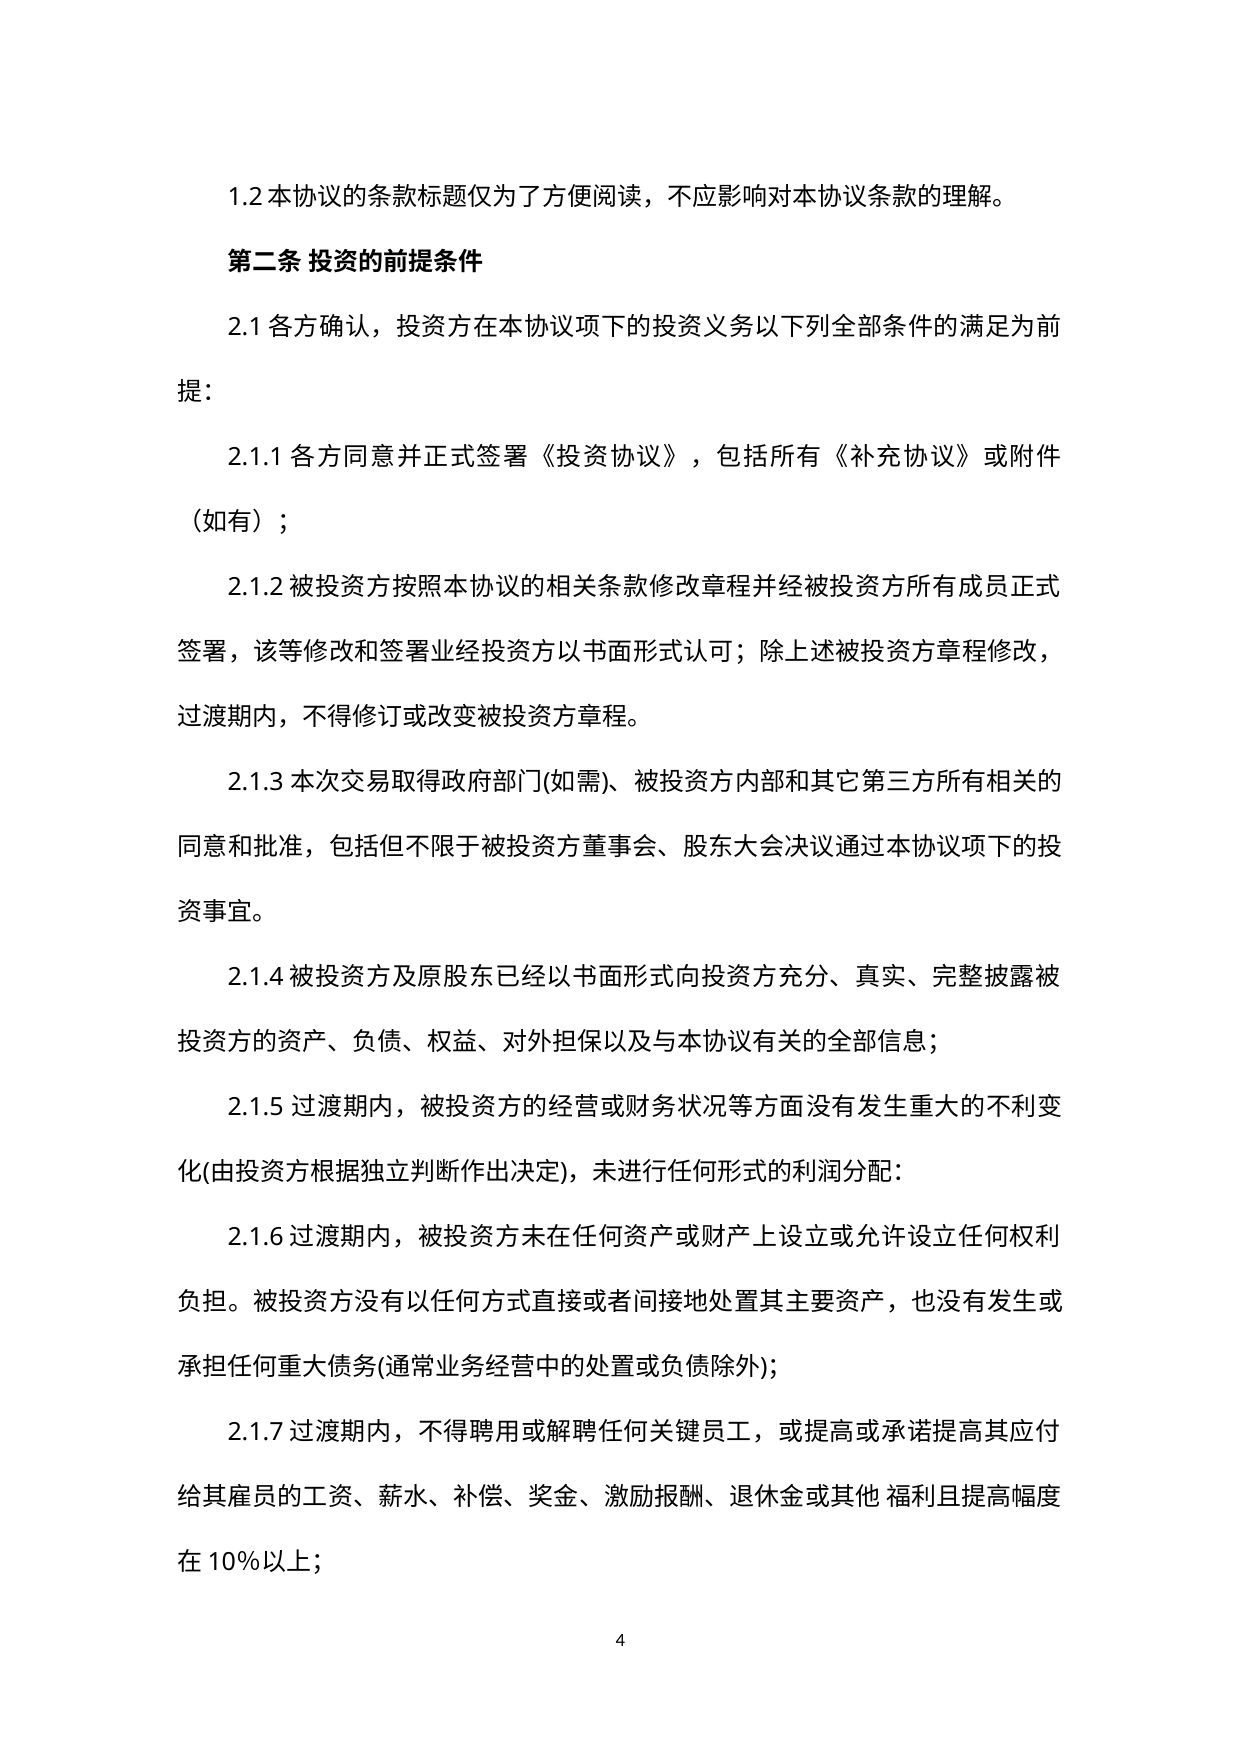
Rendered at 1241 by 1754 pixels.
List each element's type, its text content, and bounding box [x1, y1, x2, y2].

text 2.1.3 本次交易取得政府部门(如需)、被投资方内部和其它第三方所有相关的同意和批准，包括但不限于被投资方董事会、股东大会决议通过本协议项下的投资事宜。 [177, 747, 1063, 942]
text 2.1.6过渡期内，被投资方未在任何资产或财产上设立或允许设立任何权利负担。被投资方没有以任何方式直接或者间接地处置其主要资产，也没有发生或承担任何重大债务(通常业务经营中的处置或负债除外)； [177, 1202, 1063, 1397]
text 2.1.5 过渡期内，被投资方的经营或财务状况等方面没有发生重大的不利变化(由投资方根据独立判断作出决定)，未进行任何形式的利润分配： [177, 1072, 1063, 1202]
text 第二条 投资的前提条件 [177, 227, 1063, 292]
text 2.1.2被投资方按照本协议的相关条款修改章程并经被投资方所有成员正式签署，该等修改和签署业经投资方以书面形式认可；除上述被投资方章程修改，过渡期内，不得修订或改变被投资方章程。 [177, 552, 1063, 747]
text 2.1各方确认，投资方在本协议项下的投资义务以下列全部条件的满足为前提： [177, 292, 1063, 422]
text 2.1.4被投资方及原股东已经以书面形式向投资方充分、真实、完整披露被投资方的资产、负债、权益、对外担保以及与本协议有关的全部信息； [177, 942, 1063, 1072]
text 1.2本协议的条款标题仅为了方便阅读，不应影响对本协议条款的理解。 [177, 162, 1063, 227]
text 2.1.1各方同意并正式签署《投资协议》，包括所有《补充协议》或附件（如有）； [177, 422, 1063, 552]
text 2.1.7过渡期内，不得聘用或解聘任何关键员工，或提高或承诺提高其应付给其雇员的工资、薪水、补偿、奖金、激励报酬、退休金或其他 福利且提高幅度在10％以上； [177, 1397, 1063, 1592]
